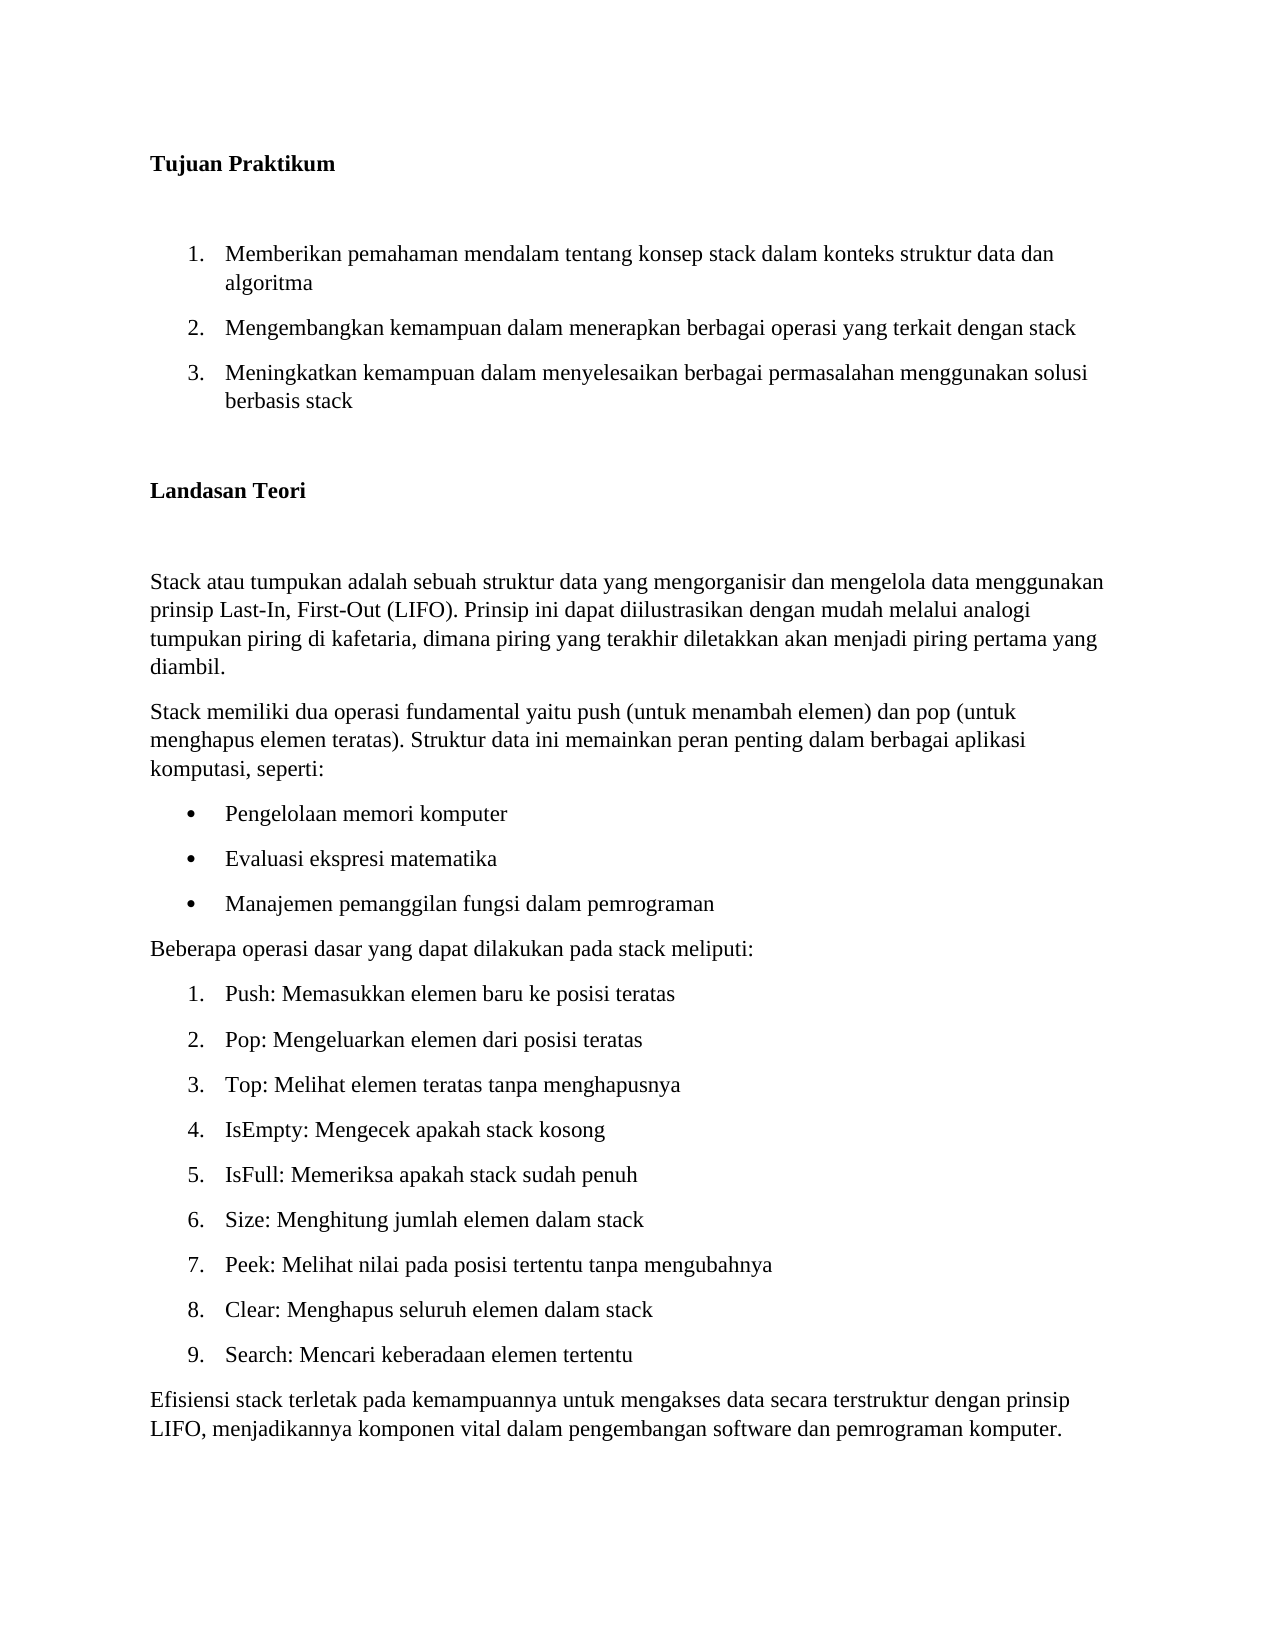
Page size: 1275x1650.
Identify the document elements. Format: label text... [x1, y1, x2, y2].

list Push: Memasukkan elemen baru ke posisi teratas [187, 981, 1125, 1007]
list Memberikan pemahaman mendalam tentang konsep stack dalam konteks struktur data dan algoritma [187, 240, 1125, 295]
list Size: Menghitung jumlah elemen dalam stack [187, 1206, 1125, 1232]
list Peek: Melihat nilai pada posisi tertentu tanpa mengubahnya [187, 1251, 1125, 1277]
list IsEmpty: Mengecek apakah stack kosong [187, 1116, 1125, 1142]
text Tujuan Praktikum [150, 150, 1125, 176]
text Stack memiliki dua operasi fundamental yaitu push (untuk menambah elemen) dan pop (untuk menghapus elemen teratas). Struktur data ini memainkan peran penting dalam berbagai aplikasi komputasi, seperti: [150, 698, 1125, 781]
list Mengembangkan kemampuan dalam menerapkan berbagai operasi yang terkait dengan stack [187, 314, 1125, 340]
list Pengelolaan memori komputer [187, 800, 1125, 826]
list Evaluasi ekspresi matematika [187, 845, 1125, 872]
text Beberapa operasi dasar yang dapat dilakukan pada stack meliputi: [150, 935, 1125, 962]
list Search: Mencari keberadaan elemen tertentu [187, 1341, 1125, 1368]
list IsFull: Memeriksa apakah stack sudah penuh [187, 1161, 1125, 1187]
list Meningkatkan kemampuan dalam menyelesaikan berbagai permasalahan menggunakan solusi berbasis stack [187, 359, 1125, 414]
list Manajemen pemanggilan fungsi dalam pemrograman [187, 890, 1125, 917]
text Landasan Teori [150, 477, 1125, 504]
list Top: Melihat elemen teratas tanpa menghapusnya [187, 1071, 1125, 1097]
text Stack atau tumpukan adalah sebuah struktur data yang mengorganisir dan mengelola data menggunakan prinsip Last-In, First-Out (LIFO). Prinsip ini dapat diilustrasikan dengan mudah melalui analogi tumpukan piring di kafetaria, dimana piring yang terakhir diletakkan akan menjadi piring pertama yang diambil. [150, 568, 1125, 679]
list Clear: Menghapus seluruh elemen dalam stack [187, 1296, 1125, 1323]
list Pop: Mengeluarkan elemen dari posisi teratas [187, 1026, 1125, 1052]
text Efisiensi stack terletak pada kemampuannya untuk mengakses data secara terstruktur dengan prinsip LIFO, menjadikannya komponen vital dalam pengembangan software dan pemrograman komputer. [150, 1386, 1125, 1441]
